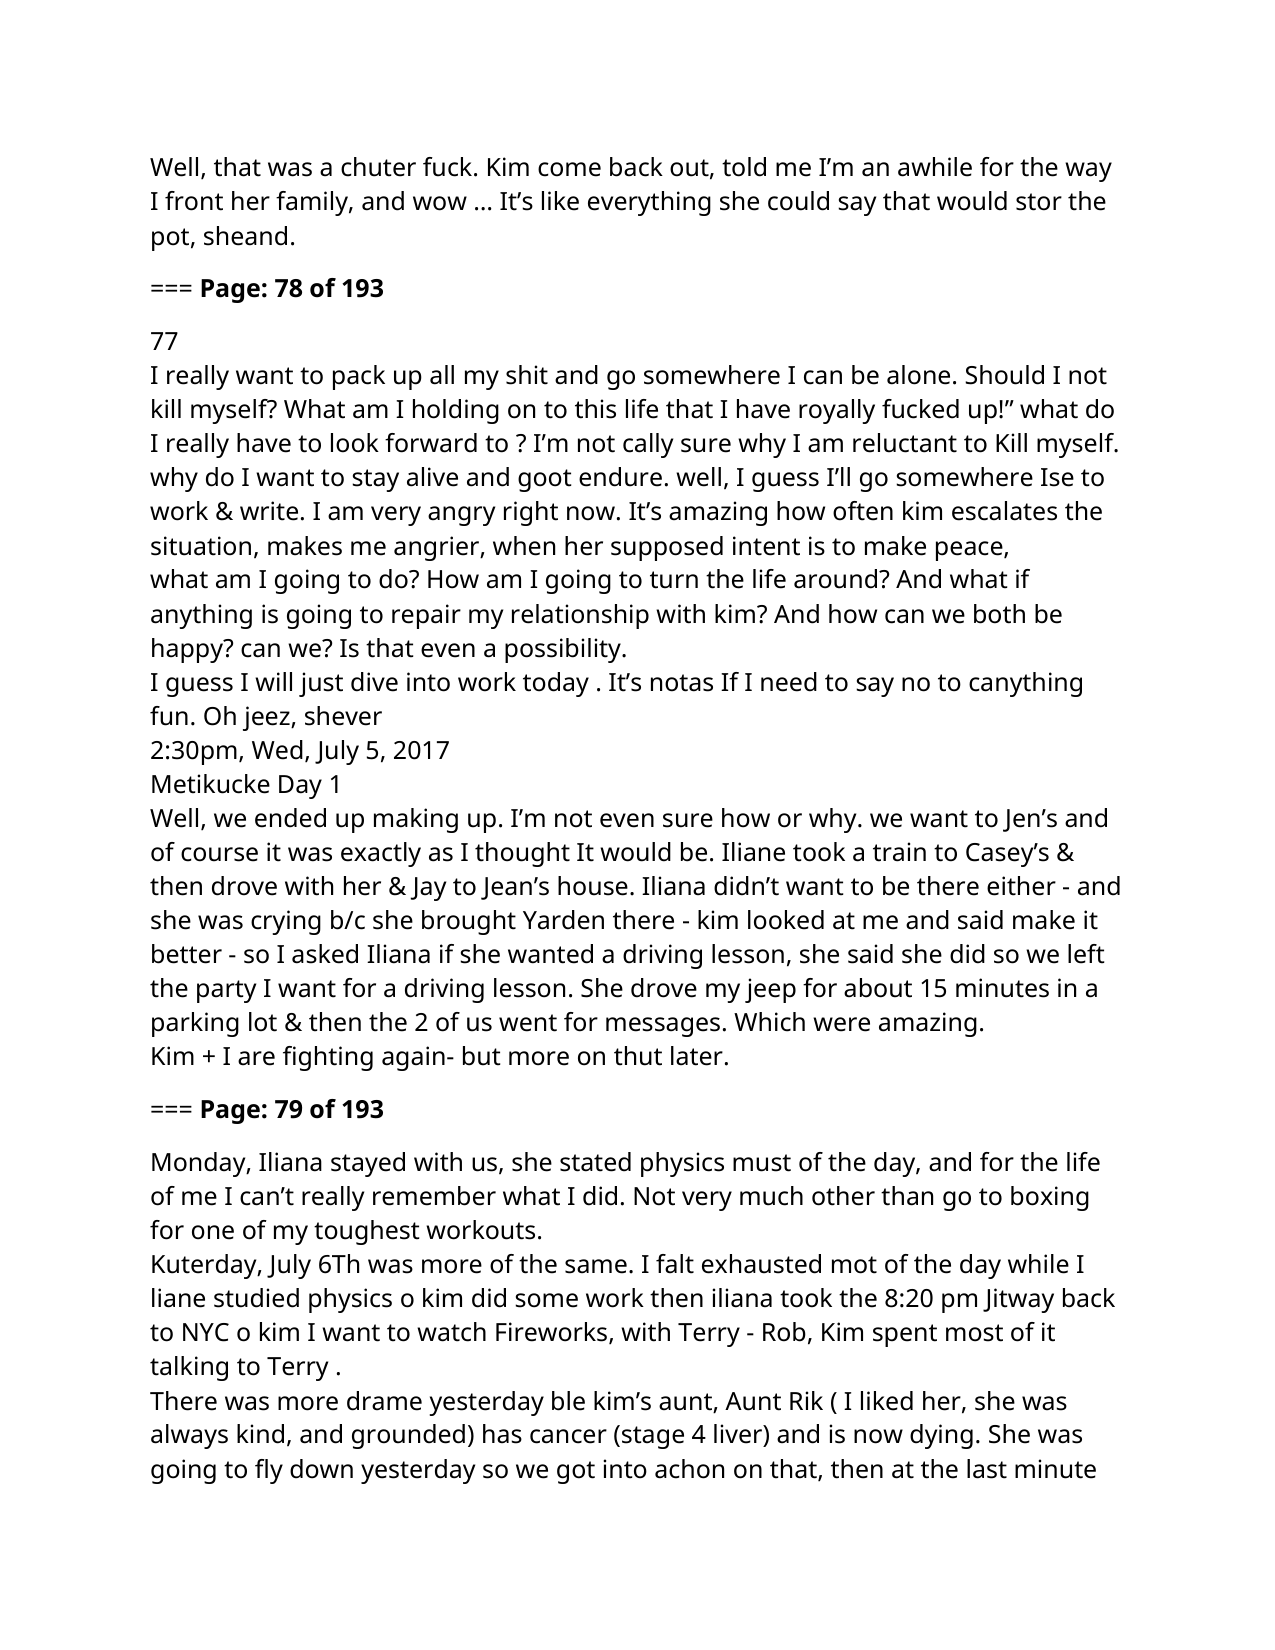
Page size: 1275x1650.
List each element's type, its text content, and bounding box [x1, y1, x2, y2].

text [150, 150, 1125, 252]
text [150, 1145, 1125, 1485]
text === Page: 78 of 193 [150, 271, 1125, 305]
text === Page: 79 of 193 [150, 1092, 1125, 1126]
text 77 I really want to pack up all my shit and go somewhere I can be alone. Should I not kill myself? What am I holding on to this life that I have royally fucked up!” what do I really have to look forward to ? I’m not cally sure why I am reluctant to Kill myself. why do I want to stay alive and goot endure. well, I guess I’ll go somewhere Ise to work & write. I am very angry right now. It’s amazing how often kim escalates the situation, makes me angrier, when her supposed intent is to make peace, what am I going to do? How am I going to turn the life around? And what if anything is going to repair my relationship with kim? And how can we both be happy? can we? Is that even a possibility. I guess I will just dive into work today . It’s notas If I need to say no to canything fun. Oh jeez, shever 2:30pm, Wed, July 5, 2017 Metikucke Day 1 Well, we ended up making up. I’m not even sure how or why. we want to Jen’s and of course it was exactly as I thought It would be. Iliane took a train to Casey’s & then drove with her & Jay to Jean’s house. Iliana didn’t want to be there either - and she was crying b/c she brought Yarden there - kim looked at me and said make it better - so I asked Iliana if she wanted a driving lesson, she said she did so we left the party I want for a driving lesson. She drove my jeep for about 15 minutes in a parking lot & then the 2 of us went for messages. Which were amazing. Kim + I are fighting again- but more on thut later. [150, 324, 1125, 1073]
